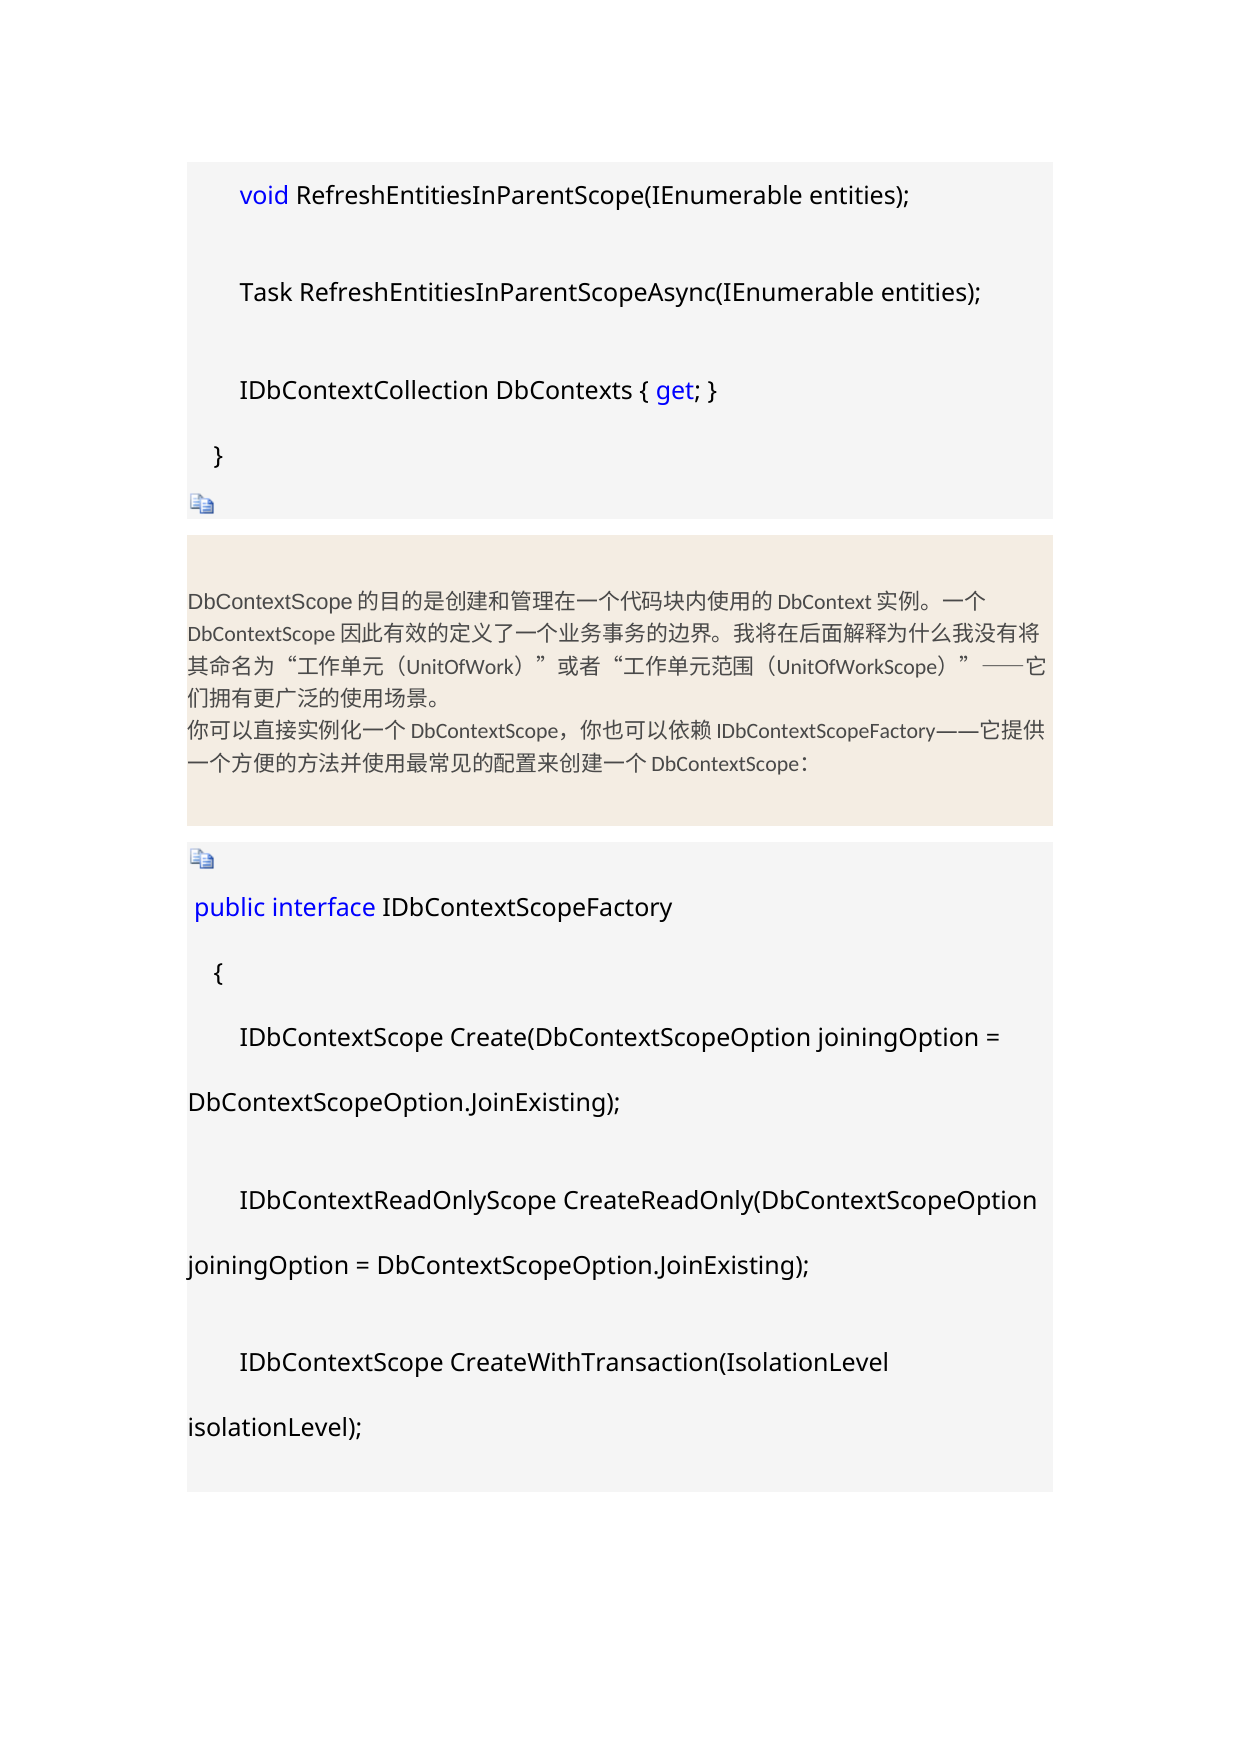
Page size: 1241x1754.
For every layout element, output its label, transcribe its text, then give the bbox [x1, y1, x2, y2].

text DbContextScope的目的是创建和管理在一个代码块内使用的DbContext实例。一个DbContextScope因此有效的定义了一个业务事务的边界。我将在后面解释为什么我没有将其命名为“工作单元（UnitOfWork）”或者“工作单元范围（UnitOfWorkScope）”——它们拥有更广泛的使用场景。 [187, 583, 1053, 713]
text } [187, 422, 1053, 487]
picture [187, 487, 219, 519]
text IDbContextCollection DbContexts { get; } [187, 357, 1053, 422]
text IDbContextScope CreateWithTransaction(IsolationLevel isolationLevel); [187, 1329, 1053, 1459]
text IDbContextReadOnlyScope CreateReadOnly(DbContextScopeOption joiningOption = DbContextScopeOption.JoinExisting); [187, 1167, 1053, 1297]
text void RefreshEntitiesInParentScope(IEnumerable entities); [187, 162, 1053, 227]
text IDbContextScope Create(DbContextScopeOption joiningOption = DbContextScopeOption.JoinExisting); [187, 1004, 1053, 1134]
text 你可以直接实例化一个DbContextScope，你也可以依赖IDbContextScopeFactory——它提供一个方便的方法并使用最常见的配置来创建一个DbContextScope： [187, 713, 1053, 778]
text { [187, 939, 1053, 1004]
text Task RefreshEntitiesInParentScopeAsync(IEnumerable entities); [187, 259, 1053, 324]
picture [187, 842, 219, 874]
text public interface IDbContextScopeFactory [187, 874, 1053, 939]
